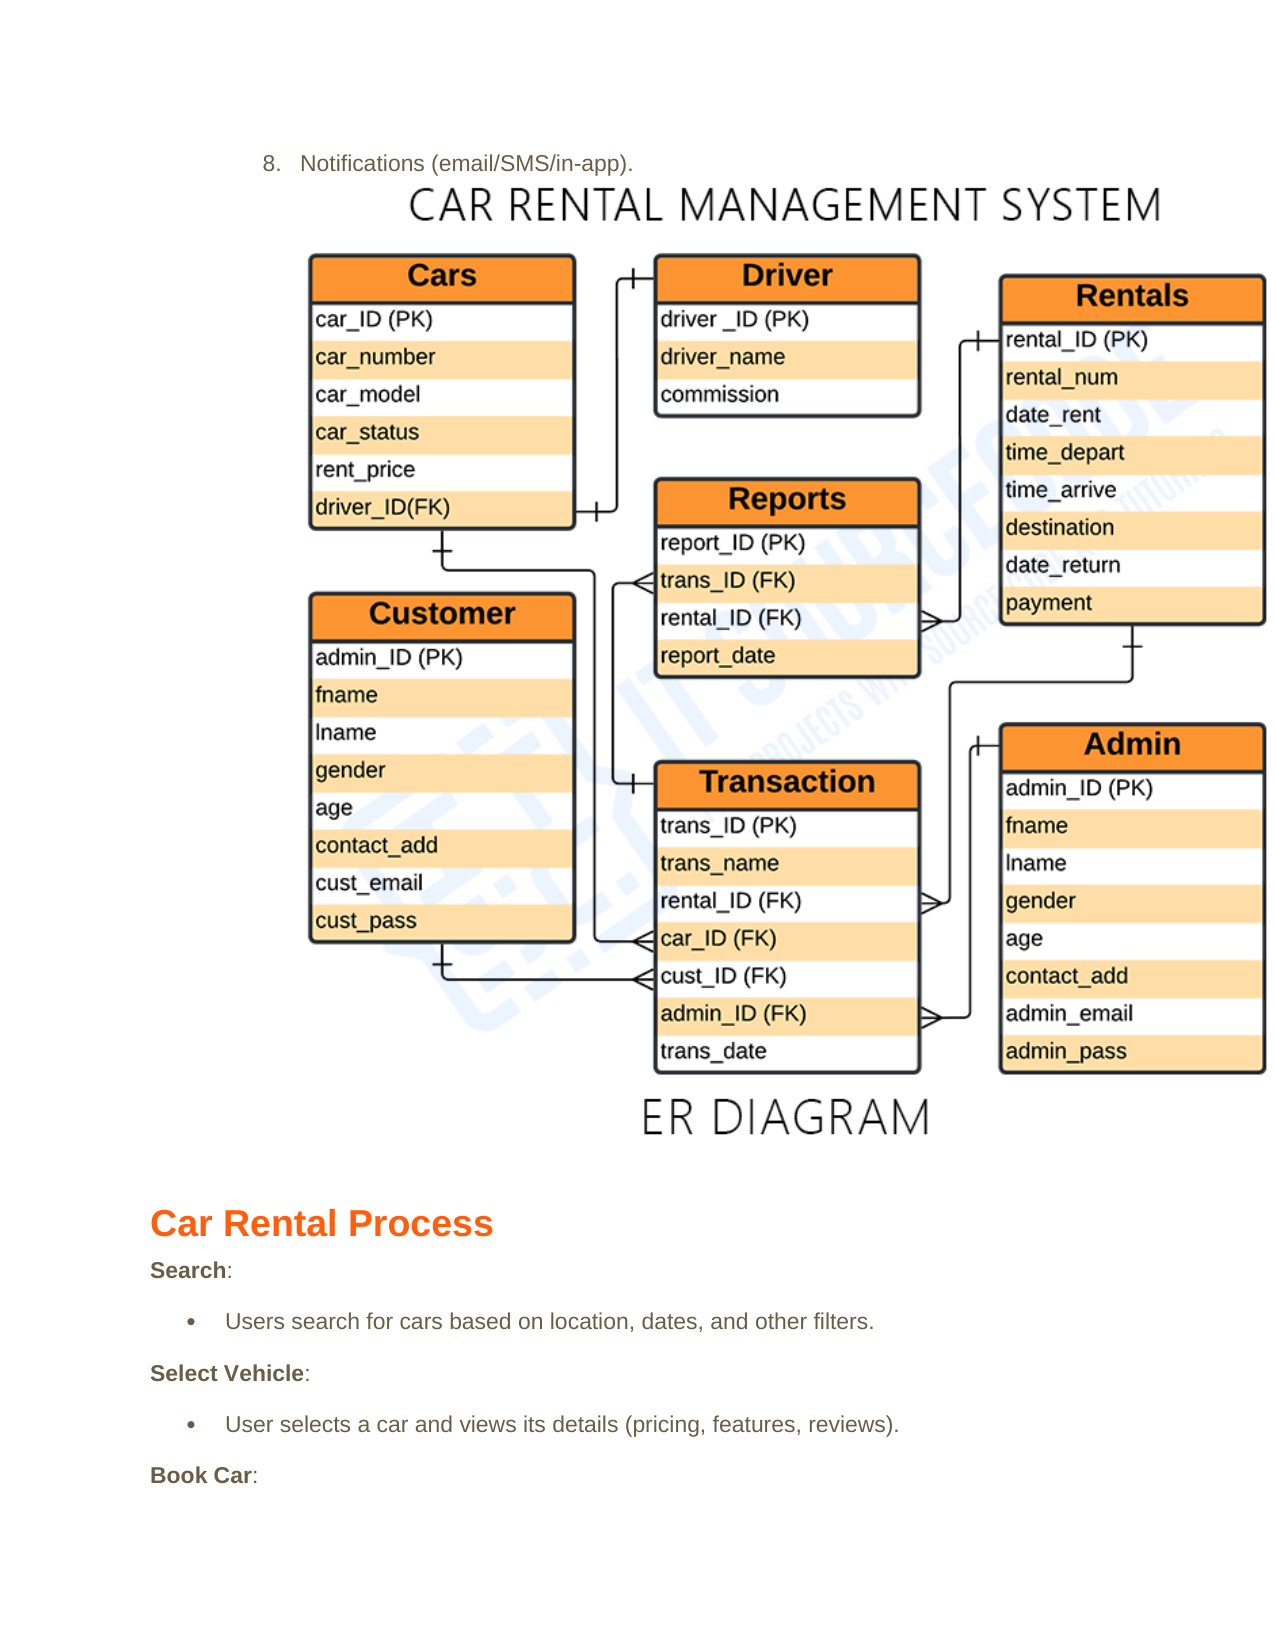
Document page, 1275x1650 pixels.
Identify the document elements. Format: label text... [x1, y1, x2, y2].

list Users search for cars based on location, dates, and other filters. [187, 1308, 1125, 1335]
text Select Vehicle: [150, 1360, 1125, 1386]
list User selects a car and views its details (pricing, features, reviews). [187, 1411, 1125, 1437]
picture [300, 176, 1275, 1152]
text Car Rental Process [150, 1201, 1125, 1244]
text Search: [150, 1257, 1125, 1283]
text Book Car: [150, 1462, 1125, 1489]
